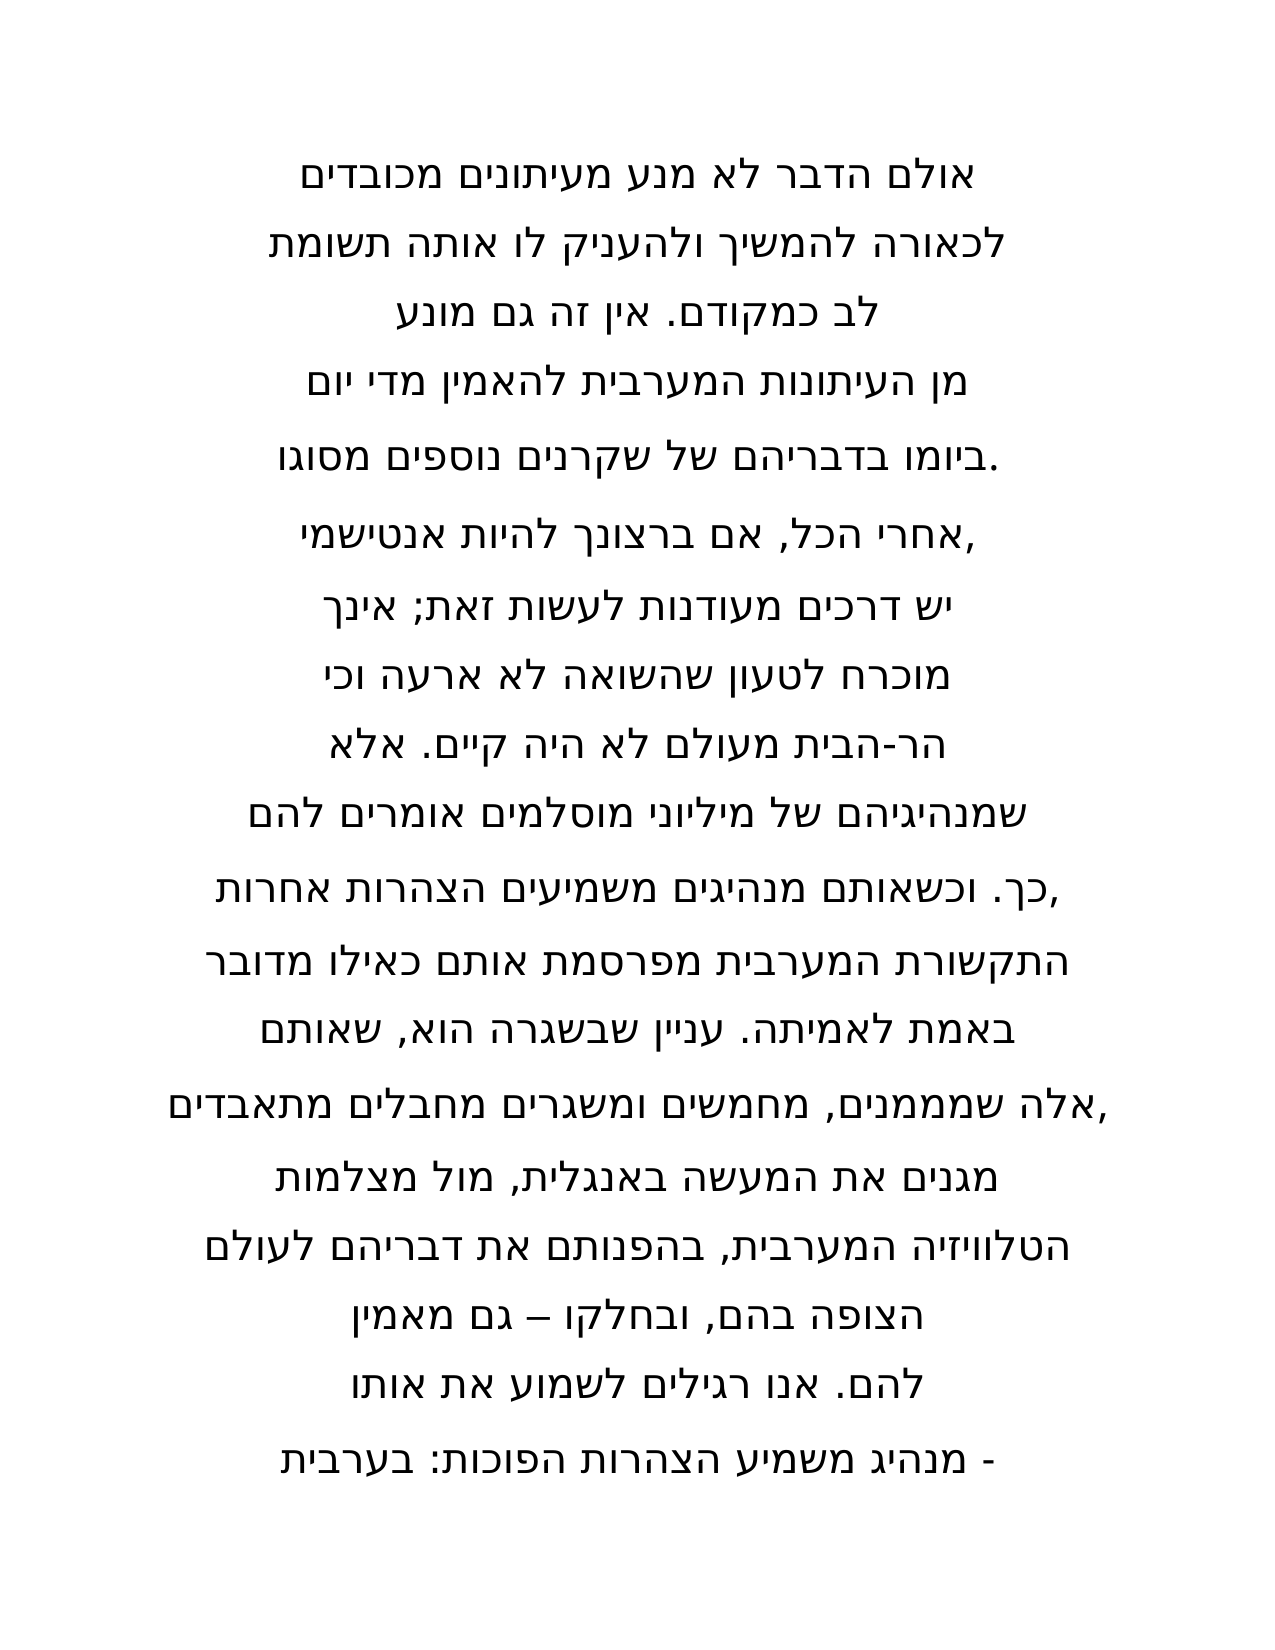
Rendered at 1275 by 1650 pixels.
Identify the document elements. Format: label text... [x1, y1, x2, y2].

text הר-הבית מעולם לא היה קיים. אלא [150, 720, 1125, 769]
text מוכרח לטעון שהשואה לא ארעה וכי [150, 651, 1125, 700]
text לכאורה להמשיך ולהעניק לו אותה תשומת [150, 219, 1125, 268]
text כך. וכשאותם מנהיגים משמיעים הצהרות אחרות, [150, 858, 1125, 915]
text שמנהיגיהם של מיליוני מוסלמים אומרים להם [150, 789, 1125, 838]
text הטלוויזיה המערבית, בהפנותם את דבריהם לעולם [150, 1221, 1125, 1270]
text לב כמקודם. אין זה גם מונע [150, 288, 1125, 337]
text אולם הדבר לא מנע מעיתונים מכובדים [150, 150, 1125, 198]
text מגנים את המעשה באנגלית, מול מצלמות [150, 1152, 1125, 1201]
text אלה שמממנים, מחמשים ומשגרים מחבלים מתאבדים, [150, 1074, 1125, 1131]
text התקשורת המערבית מפרסמת אותם כאילו מדובר [150, 936, 1125, 985]
text אחרי הכל, אם ברצונך להיות אנטישמי, [150, 504, 1125, 561]
text הצופה בהם, ובחלקו – גם מאמין [150, 1290, 1125, 1339]
text יש דרכים מעודנות לעשות זאת; אינך [150, 582, 1125, 631]
text מנהיג משמיע הצהרות הפוכות: בערבית - [150, 1429, 1125, 1486]
text להם. אנו רגילים לשמוע את אותו [150, 1360, 1125, 1408]
text באמת לאמיתה. עניין שבשגרה הוא, שאותם [150, 1005, 1125, 1054]
text ביומו בדבריהם של שקרנים נוספים מסוגו. [150, 426, 1125, 483]
text מן העיתונות המערבית להאמין מדי יום [150, 357, 1125, 406]
